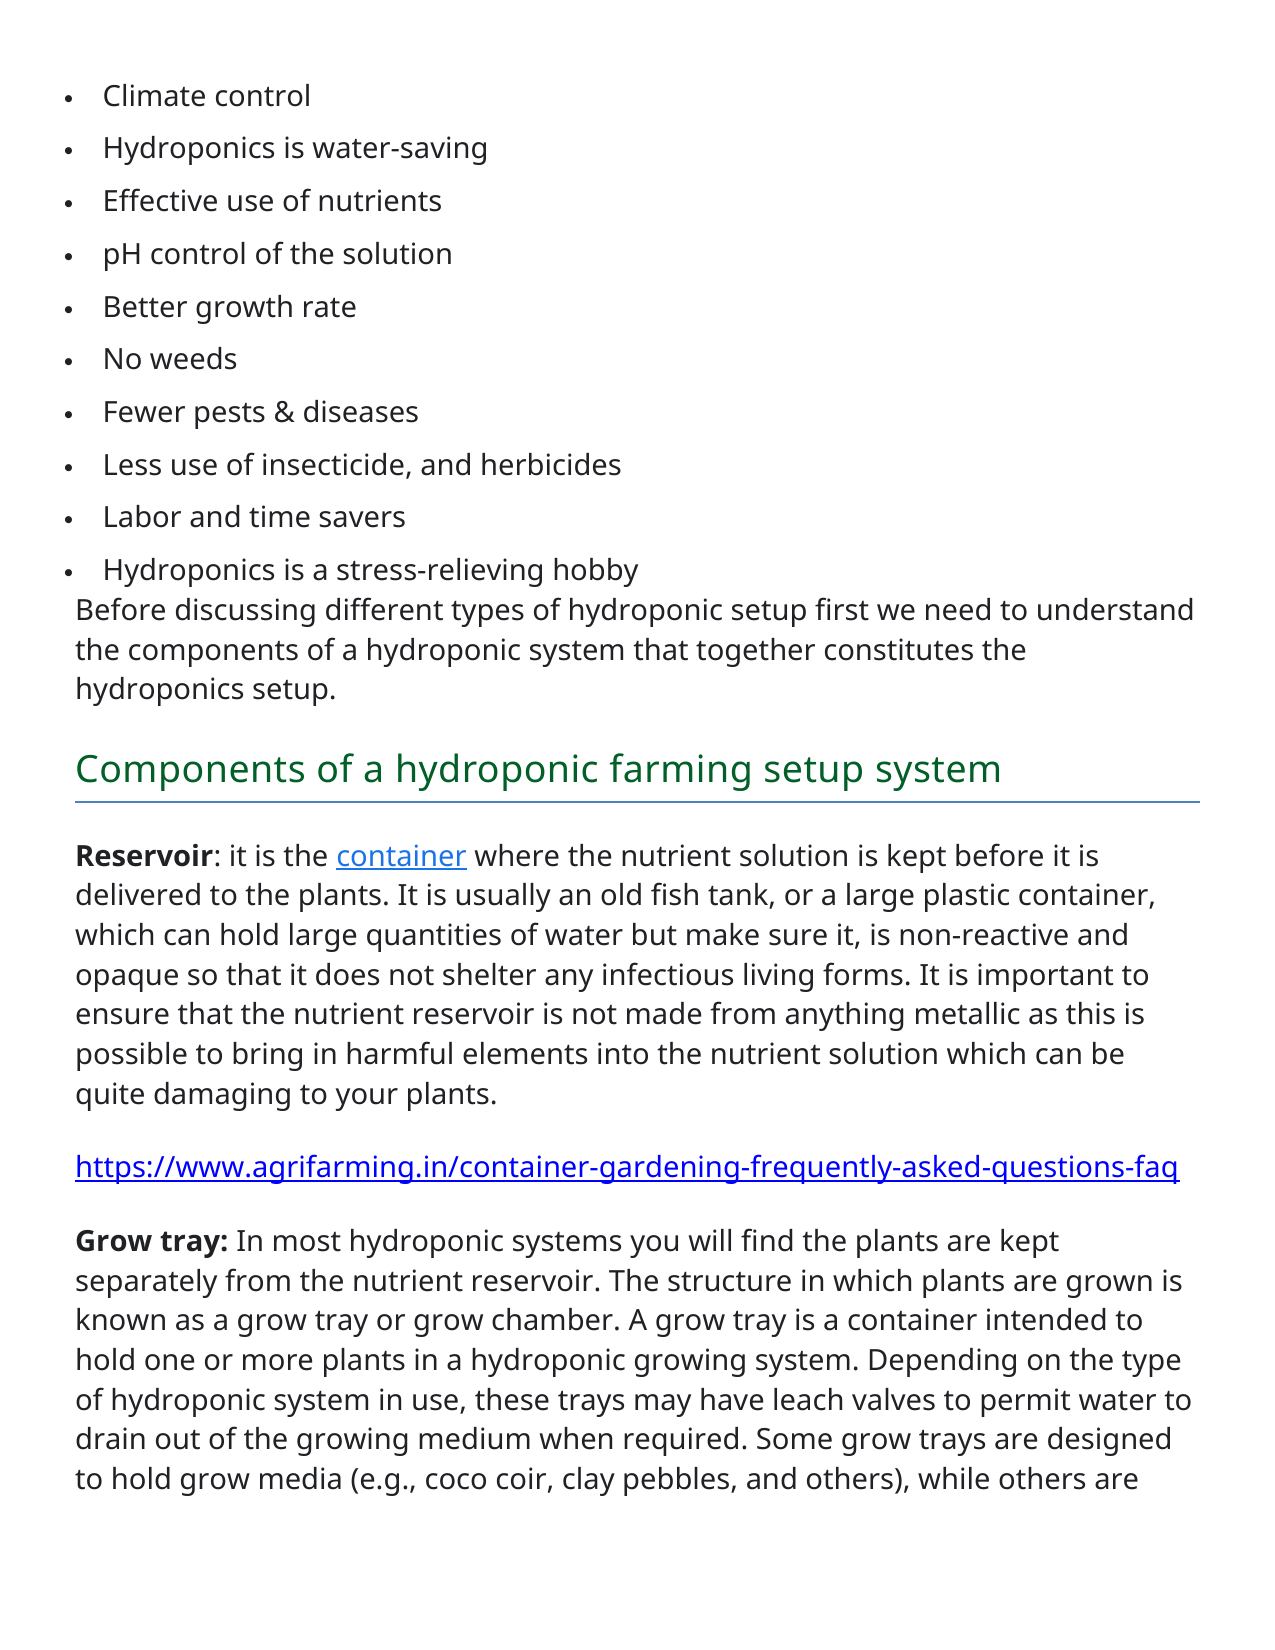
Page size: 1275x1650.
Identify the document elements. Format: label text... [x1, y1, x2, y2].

text Before discussing different types of hydroponic setup first we need to understand the components of a hydroponic system that together constitutes the hydroponics setup. [75, 589, 1200, 708]
list Less use of insecticide, and herbicides [65, 444, 1200, 484]
list Better growth rate [65, 286, 1200, 326]
list pH control of the solution [65, 233, 1200, 273]
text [75, 1220, 1200, 1498]
list Effective use of nutrients [65, 180, 1200, 220]
list Hydroponics is water-saving [65, 128, 1200, 167]
list Labor and time savers [65, 497, 1200, 536]
text https://www.agrifarming.in/container-gardening-frequently-asked-questions-faq [75, 1147, 1200, 1186]
list No weeds [65, 338, 1200, 378]
list Hydroponics is a stress-relieving hobby [65, 549, 1200, 589]
list Climate control [65, 75, 1200, 115]
text Reservoir: it is the container where the nutrient solution is kept before it is delivered to the plants. It is usually an old fish tank, or a large plastic container, which can hold large quantities of water but make sure it, is non-reactive and opaque so that it does not shelter any infectious living forms. It is important to ensure that the nutrient reservoir is not made from anything metallic as this is possible to bring in harmful elements into the nutrient solution which can be quite damaging to your plants. [75, 835, 1200, 1113]
list Fewer pests & diseases [65, 391, 1200, 431]
title Components of a hydroponic farming setup system [75, 742, 1200, 801]
